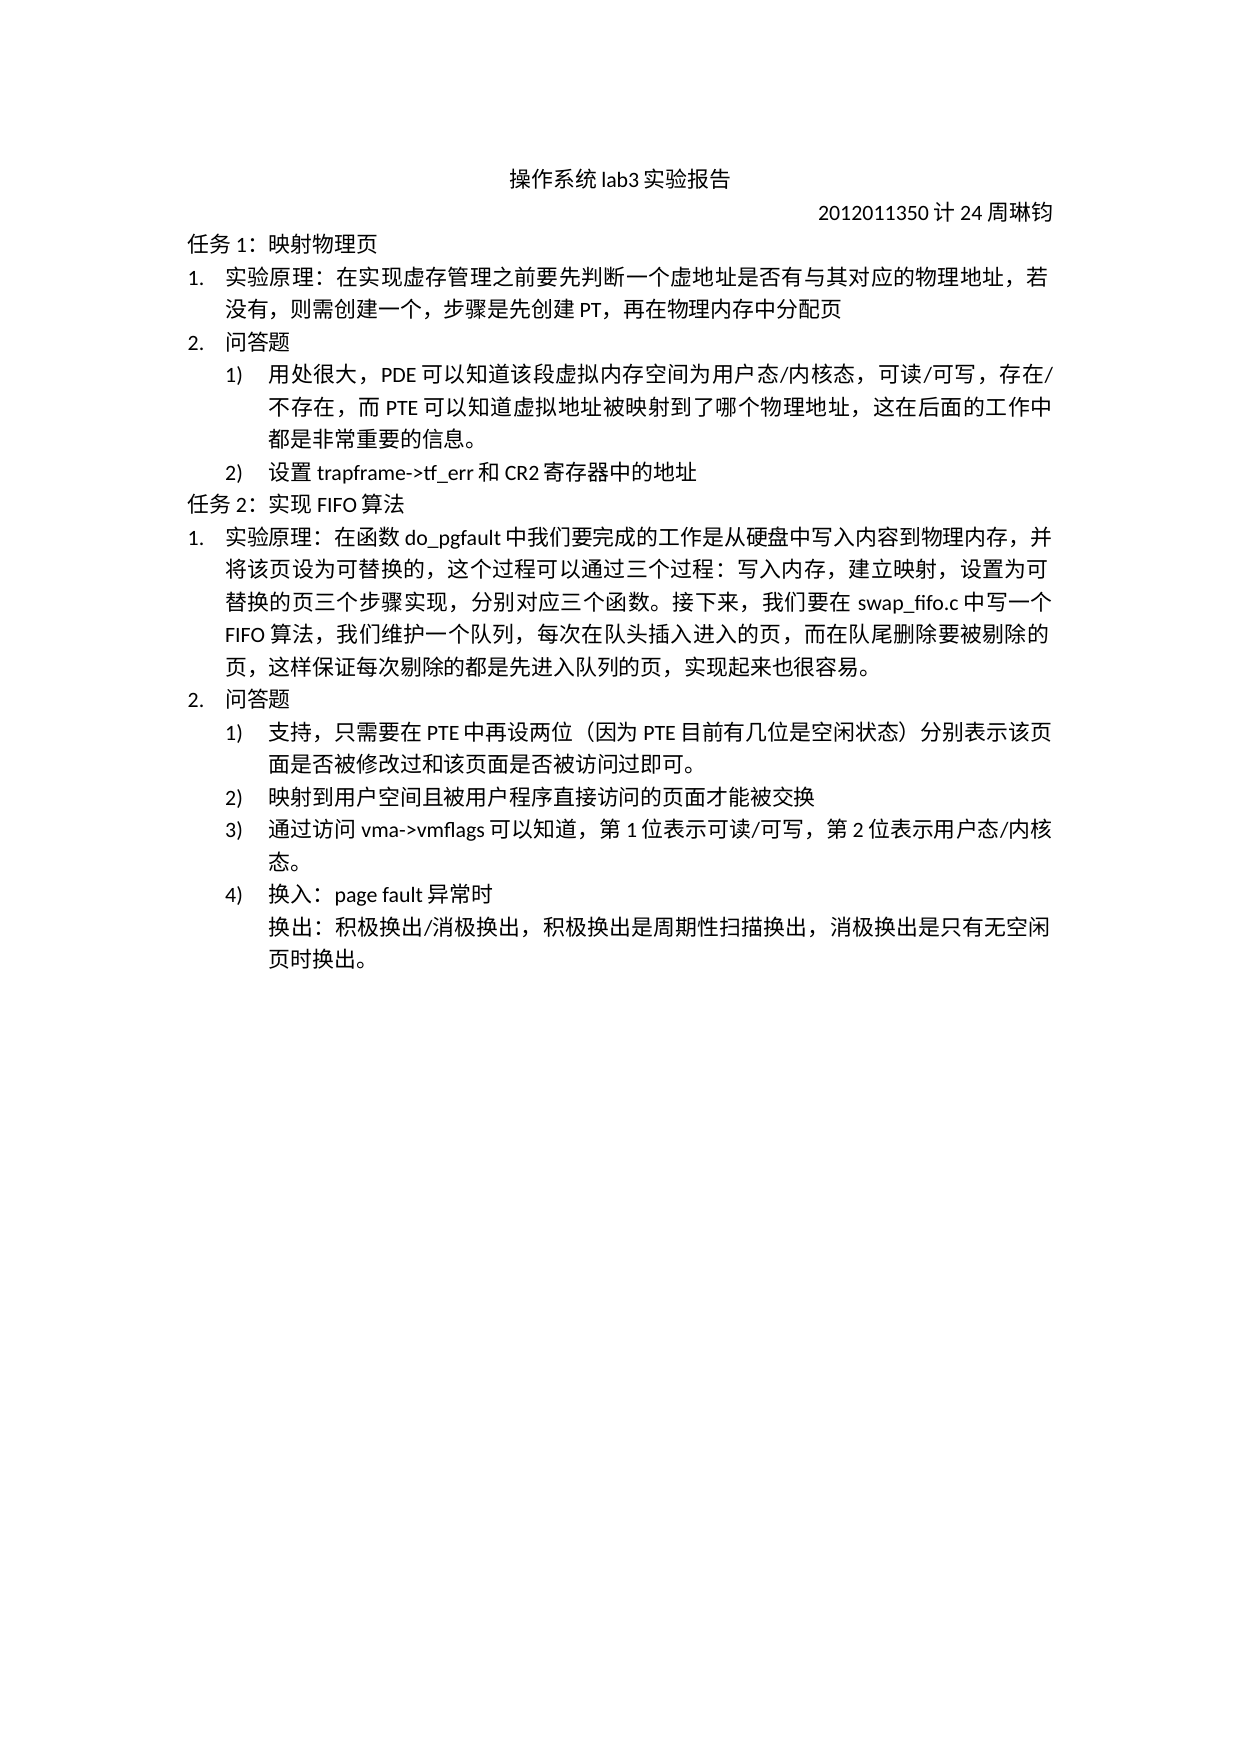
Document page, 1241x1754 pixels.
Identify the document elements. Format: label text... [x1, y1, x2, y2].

list 换出：积极换出/消极换出，积极换出是周期性扫描换出，消极换出是只有无空闲页时换出。 [269, 909, 1053, 974]
list 实验原理：在实现虚存管理之前要先判断一个虚地址是否有与其对应的物理地址，若没有，则需创建一个，步骤是先创建PT，再在物理内存中分配页 [187, 259, 1053, 324]
list 换入：page fault异常时 [225, 877, 1053, 909]
list 通过访问vma->vmflags可以知道，第1位表示可读/可写，第2位表示用户态/内核态。 [225, 812, 1053, 877]
list 问答题 [187, 682, 1053, 714]
list 映射到用户空间且被用户程序直接访问的页面才能被交换 [225, 779, 1053, 812]
list 设置trapframe->tf_err和CR2寄存器中的地址 [225, 454, 1053, 487]
list 用处很大，PDE可以知道该段虚拟内存空间为用户态/内核态，可读/可写，存在/不存在，而PTE可以知道虚拟地址被映射到了哪个物理地址，这在后面的工作中都是非常重要的信息。 [225, 357, 1053, 454]
text 任务2：实现FIFO算法 [187, 487, 1053, 519]
list 问答题 [187, 324, 1053, 357]
text 任务1：映射物理页 [187, 227, 1053, 259]
text 操作系统lab3实验报告 [187, 162, 1053, 194]
text 2012011350 计24 周琳钧 [187, 194, 1053, 227]
list 实验原理：在函数do_pgfault中我们要完成的工作是从硬盘中写入内容到物理内存，并将该页设为可替换的，这个过程可以通过三个过程：写入内存，建立映射，设置为可替换的页三个步骤实现，分别对应三个函数。接下来，我们要在swap_fifo.c中写一个FIFO算法，我们维护一个队列，每次在队头插入进入的页，而在队尾删除要被剔除的页，这样保证每次剔除的都是先进入队列的页，实现起来也很容易。 [187, 519, 1053, 682]
list 支持，只需要在PTE中再设两位（因为PTE目前有几位是空闲状态）分别表示该页面是否被修改过和该页面是否被访问过即可。 [225, 714, 1053, 779]
